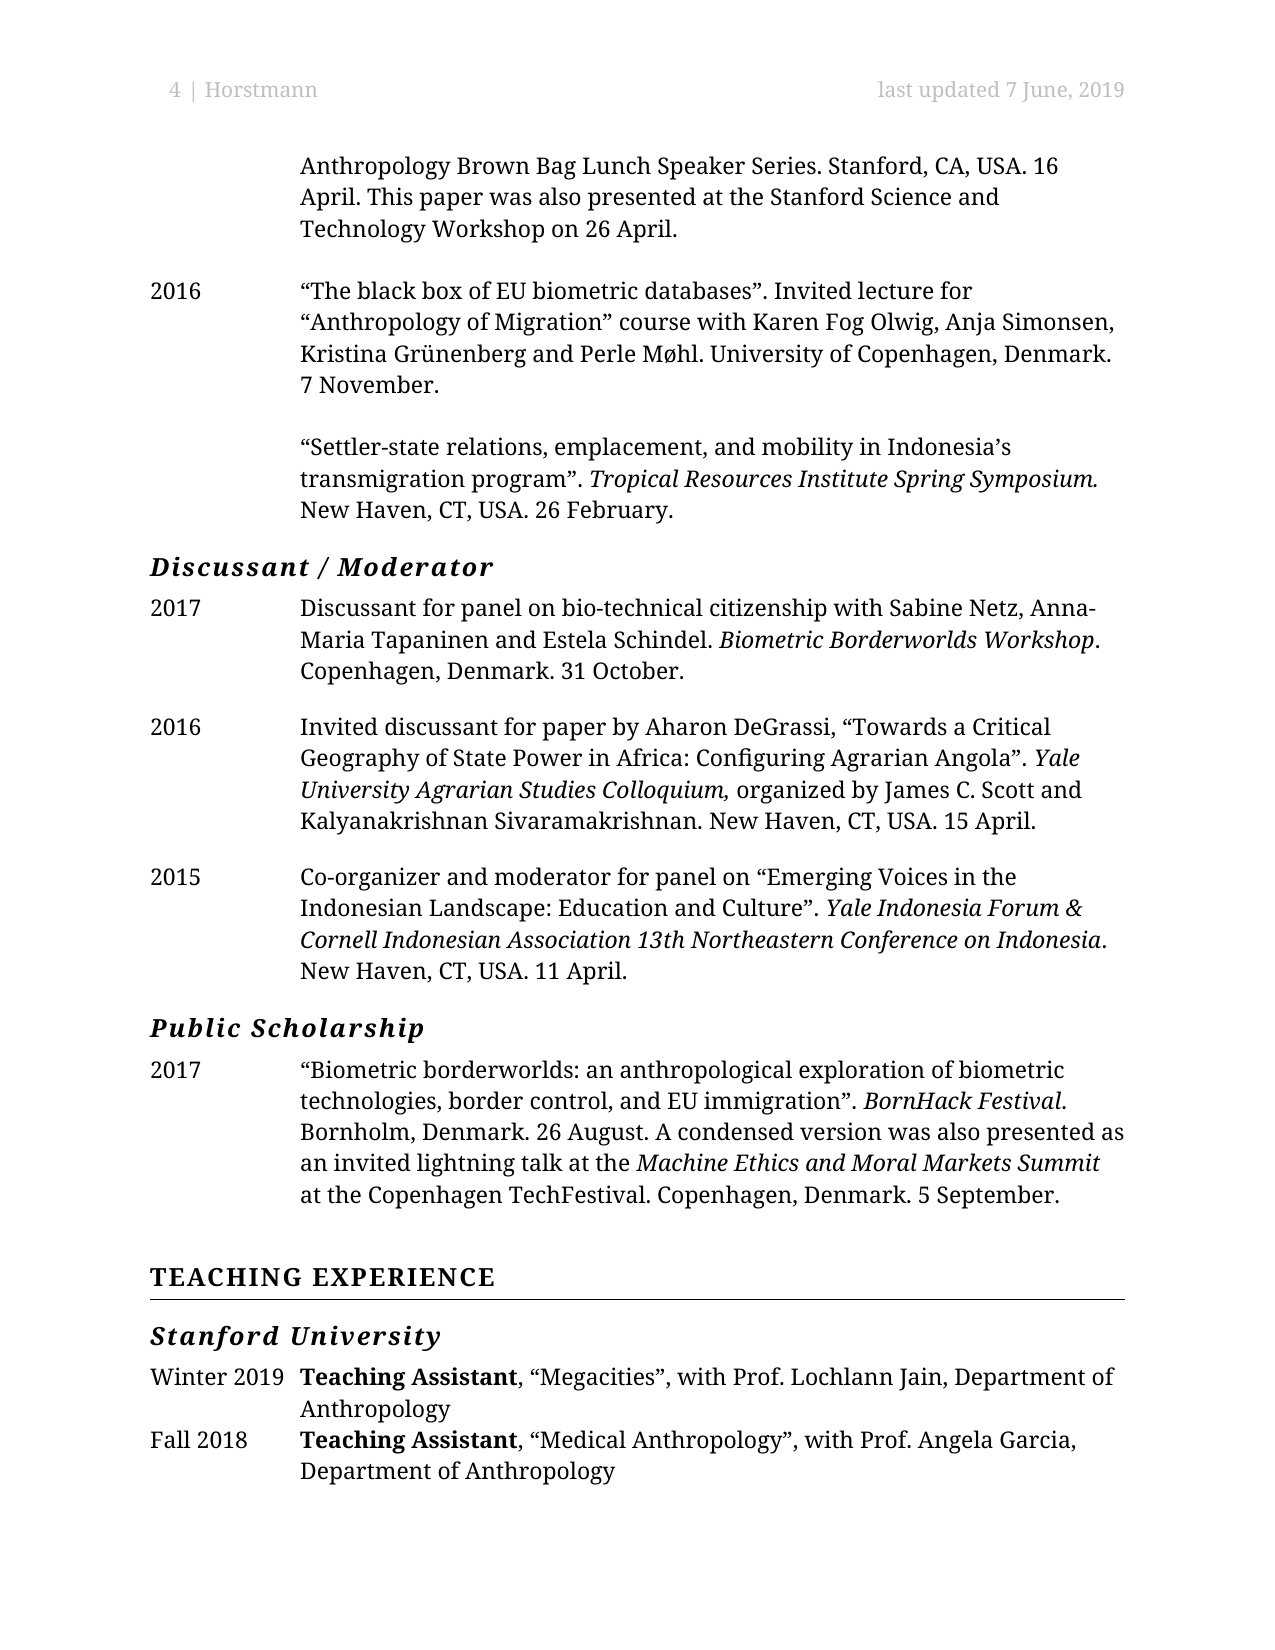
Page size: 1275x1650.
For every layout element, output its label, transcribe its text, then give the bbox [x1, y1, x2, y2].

text “Settler-state relations, emplacement, and mobility in Indonesia’s transmigration program”. Tropical Resources Institute Spring Symposium. New Haven, CT, USA. 26 February. [150, 431, 1125, 525]
text 2015 Co-organizer and moderator for panel on “Emerging Voices in the Indonesian Landscape: Education and Culture”. Yale Indonesia Forum & Cornell Indonesian Association 13th Northeastern Conference on Indonesia. New Haven, CT, USA. 11 April. [150, 861, 1125, 986]
text Stanford University [150, 1319, 1162, 1353]
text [150, 150, 1125, 244]
text Fall 2018 Teaching Assistant, “Medical Anthropology”, with Prof. Angela Garcia, Department of Anthropology [150, 1424, 1162, 1486]
text Public Scholarship [150, 1011, 1125, 1045]
text 2017 Discussant for panel on bio-technical citizenship with Sabine Netz, Anna-Maria Tapaninen and Estela Schindel. Biometric Borderworlds Workshop. Copenhagen, Denmark. 31 October. [150, 592, 1125, 686]
text 2016 “The black box of EU biometric databases”. Invited lecture for “Anthropology of Migration” course with Karen Fog Olwig, Anja Simonsen, Kristina Grünenberg and Perle Møhl. University of Copenhagen, Denmark. 7 November. [150, 275, 1125, 400]
text Teaching Experience [150, 1260, 1125, 1299]
text Winter 2019 Teaching Assistant, “Megacities”, with Prof. Lochlann Jain, Department of Anthropology [150, 1361, 1162, 1424]
text Discussant / Moderator [150, 550, 1125, 584]
text 2017 “Biometric borderworlds: an anthropological exploration of biometric technologies, border control, and EU immigration”. BornHack Festival. Bornholm, Denmark. 26 August. A condensed version was also presented as an invited lightning talk at the Machine Ethics and Moral Markets Summit at the Copenhagen TechFestival. Copenhagen, Denmark. 5 September. [150, 1053, 1125, 1210]
text 2016 Invited discussant for paper by Aharon DeGrassi, “Towards a Critical Geography of State Power in Africa: Configuring Agrarian Angola”. Yale University Agrarian Studies Colloquium, organized by James C. Scott and Kalyanakrishnan Sivaramakrishnan. New Haven, CT, USA. 15 April. [150, 711, 1125, 836]
